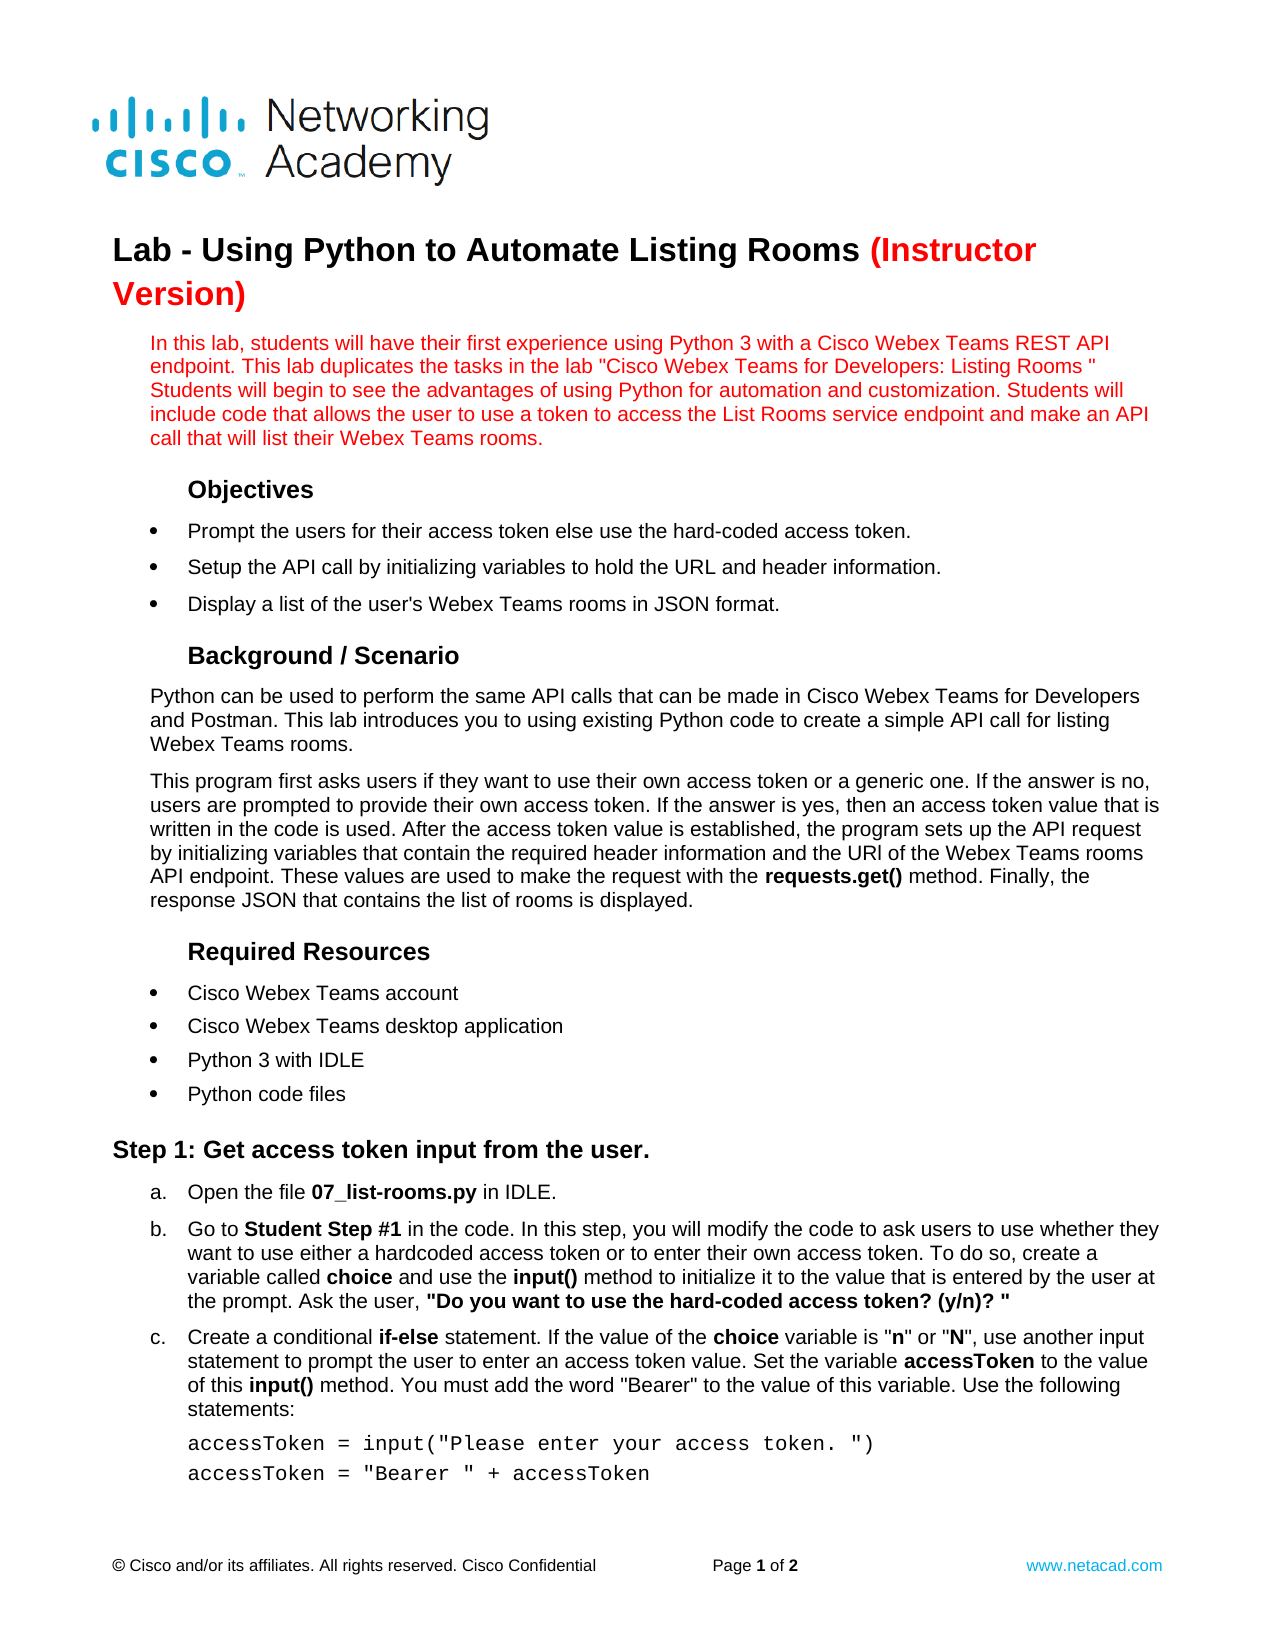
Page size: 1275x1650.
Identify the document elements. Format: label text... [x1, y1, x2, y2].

title Lab - Using Python to Automate Listing Rooms (Instructor Version) [112, 229, 1162, 312]
text Python 3 with IDLE [150, 1048, 1162, 1072]
text This program first asks users if they want to use their own access token or a generic one. If the answer is no, users are prompted to provide their own access token. If the answer is yes, then an access token value that is written in the code is used. After the access token value is established, the program sets up the API request by initializing variables that contain the required header information and the URl of the Webex Teams rooms API endpoint. These values are used to make the request with the requests.get() method. Finally, the response JSON that contains the list of rooms is displayed. [150, 768, 1162, 912]
picture [82, 81, 507, 214]
text Create a conditional if-else statement. If the value of the choice variable is "n" or "N", use another input statement to prompt the user to enter an access token value. Set the variable accessToken to the value of this input() method. You must add the word "Bearer" to the value of this variable. Use the following statements: [150, 1325, 1162, 1421]
text Python can be used to perform the same API calls that can be made in Cisco Webex Teams for Developers and Postman. This lab introduces you to using existing Python code to create a simple API call for listing Webex Teams rooms. [150, 684, 1162, 756]
list Prompt the users for their access token else use the hard-coded access token. [150, 518, 1162, 543]
text accessToken = "Bearer " + accessToken [187, 1463, 1162, 1487]
text Background / Scenario [112, 641, 1162, 669]
text Cisco Webex Teams desktop application [150, 1014, 1162, 1038]
text Required Resources [112, 937, 1162, 966]
text Open the file 07_list-rooms.py in IDLE. [150, 1180, 1162, 1204]
text Objectives [112, 475, 1162, 504]
text accessToken = input("Please enter your access token. ") [187, 1433, 1162, 1457]
text Cisco Webex Teams account [150, 981, 1162, 1004]
text Python code files [150, 1082, 1162, 1106]
list Setup the API call by initializing variables to hold the URL and header information. [150, 555, 1162, 579]
text Go to Student Step #1 in the code. In this step, you will modify the code to ask users to use whether they want to use either a hardcoded access token or to enter their own access token. To do so, create a variable called choice and use the input() method to initialize it to the value that is entered by the user at the prompt. Ask the user, "Do you want to use the hard-coded access token? (y/n)? " [150, 1217, 1162, 1312]
list Display a list of the user's Webex Teams rooms in JSON format. [150, 592, 1162, 616]
text Get access token input from the user. [112, 1135, 1162, 1163]
text In this lab, students will have their first experience using Python 3 with a Cisco Webex Teams REST API endpoint. This lab duplicates the tasks in the lab "Cisco Webex Teams for Developers: Listing Rooms " Students will begin to see the advantages of using Python for automation and customization. Students will include code that allows the user to use a token to access the List Rooms service endpoint and make an API call that will list their Webex Teams rooms. [150, 330, 1162, 450]
